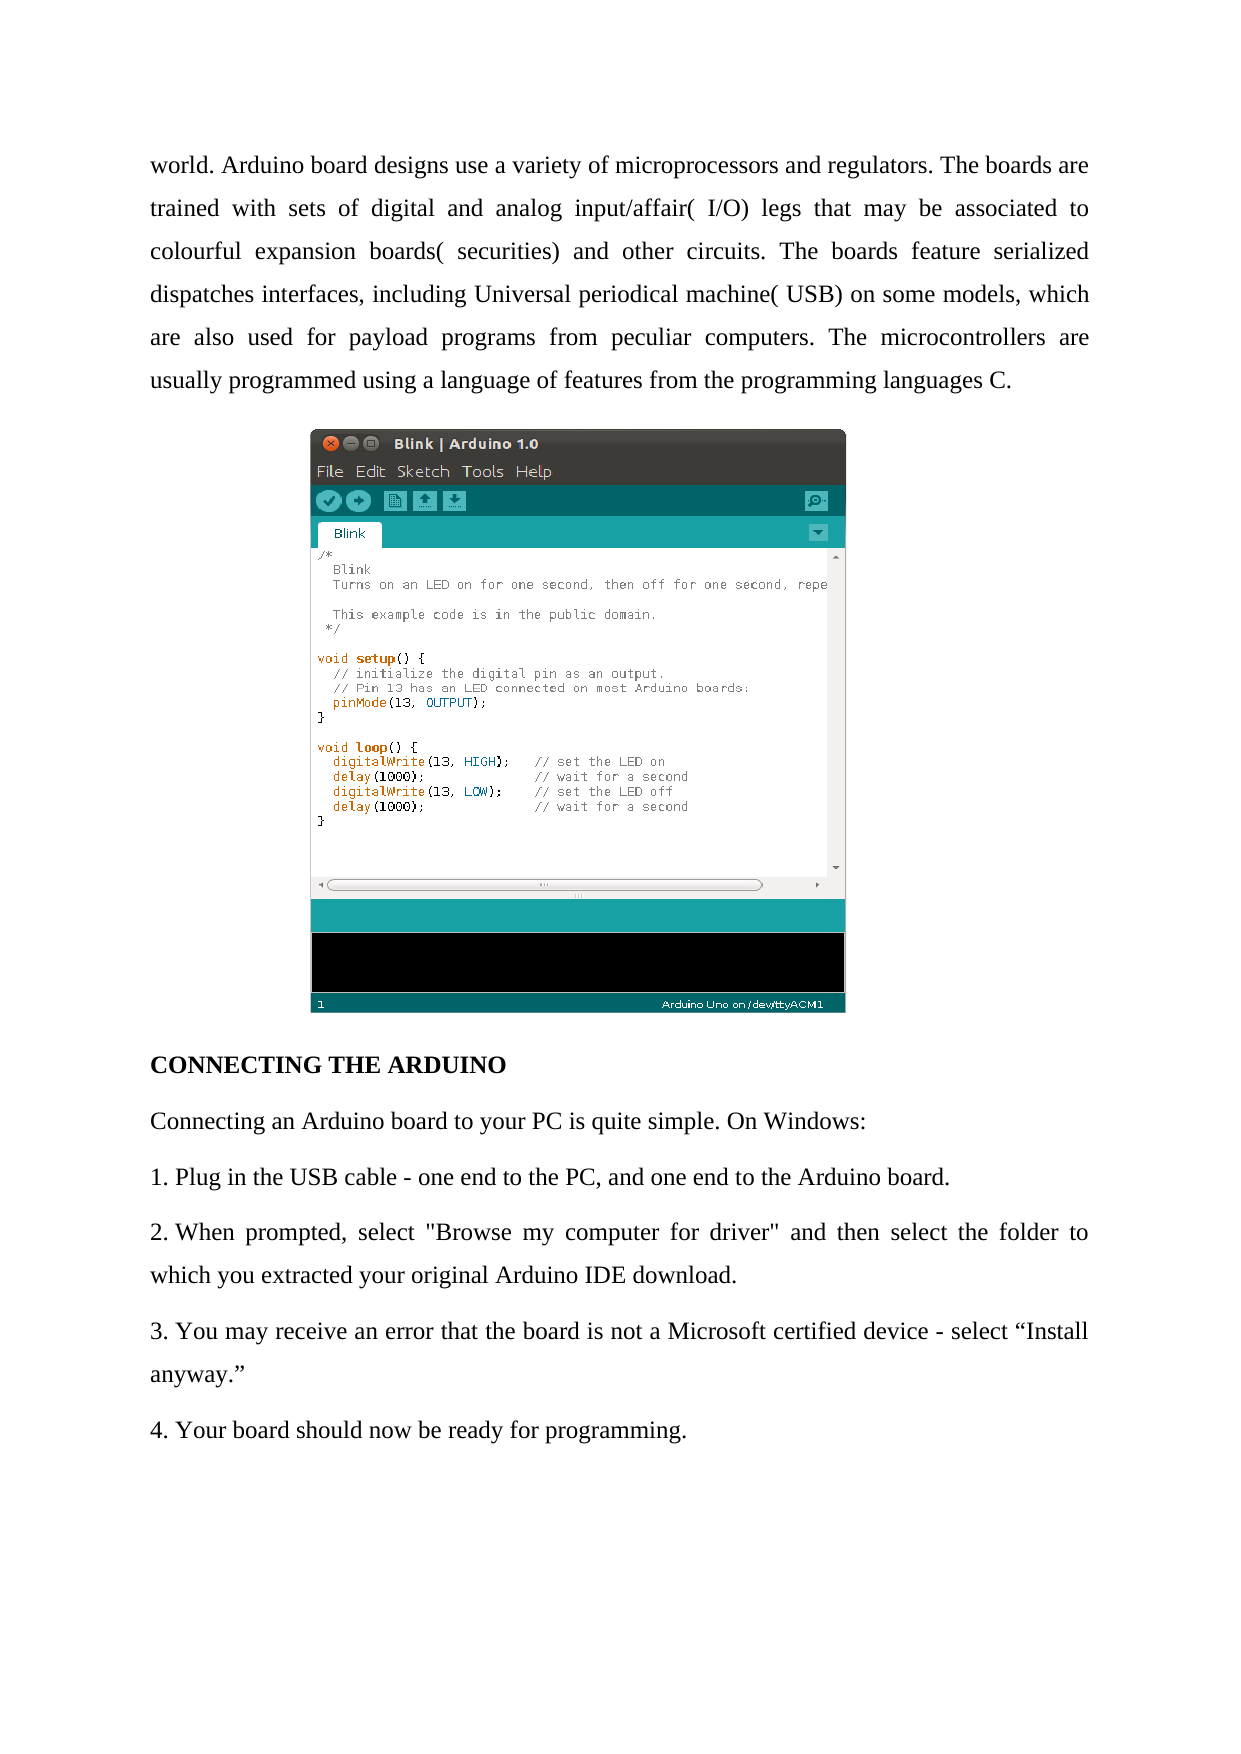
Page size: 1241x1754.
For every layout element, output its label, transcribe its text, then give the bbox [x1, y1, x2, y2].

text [150, 150, 1090, 394]
text 3. You may receive an error that the board is not a Microsoft certified device - select “Install anyway.” [150, 1316, 1090, 1388]
text Connecting an Arduino board to your PC is quite simple. On Windows: [150, 1106, 1090, 1135]
picture [310, 429, 847, 1013]
text 4. Your board should now be ready for programming. [150, 1415, 1090, 1443]
text 2. When prompted, select "Browse my computer for driver" and then select the folder to which you extracted your original Arduino IDE download. [150, 1217, 1090, 1289]
text CONNECTING THE ARDUINO [150, 1050, 1090, 1079]
text 1. Plug in the USB cable - one end to the PC, and one end to the Arduino board. [150, 1162, 1090, 1190]
